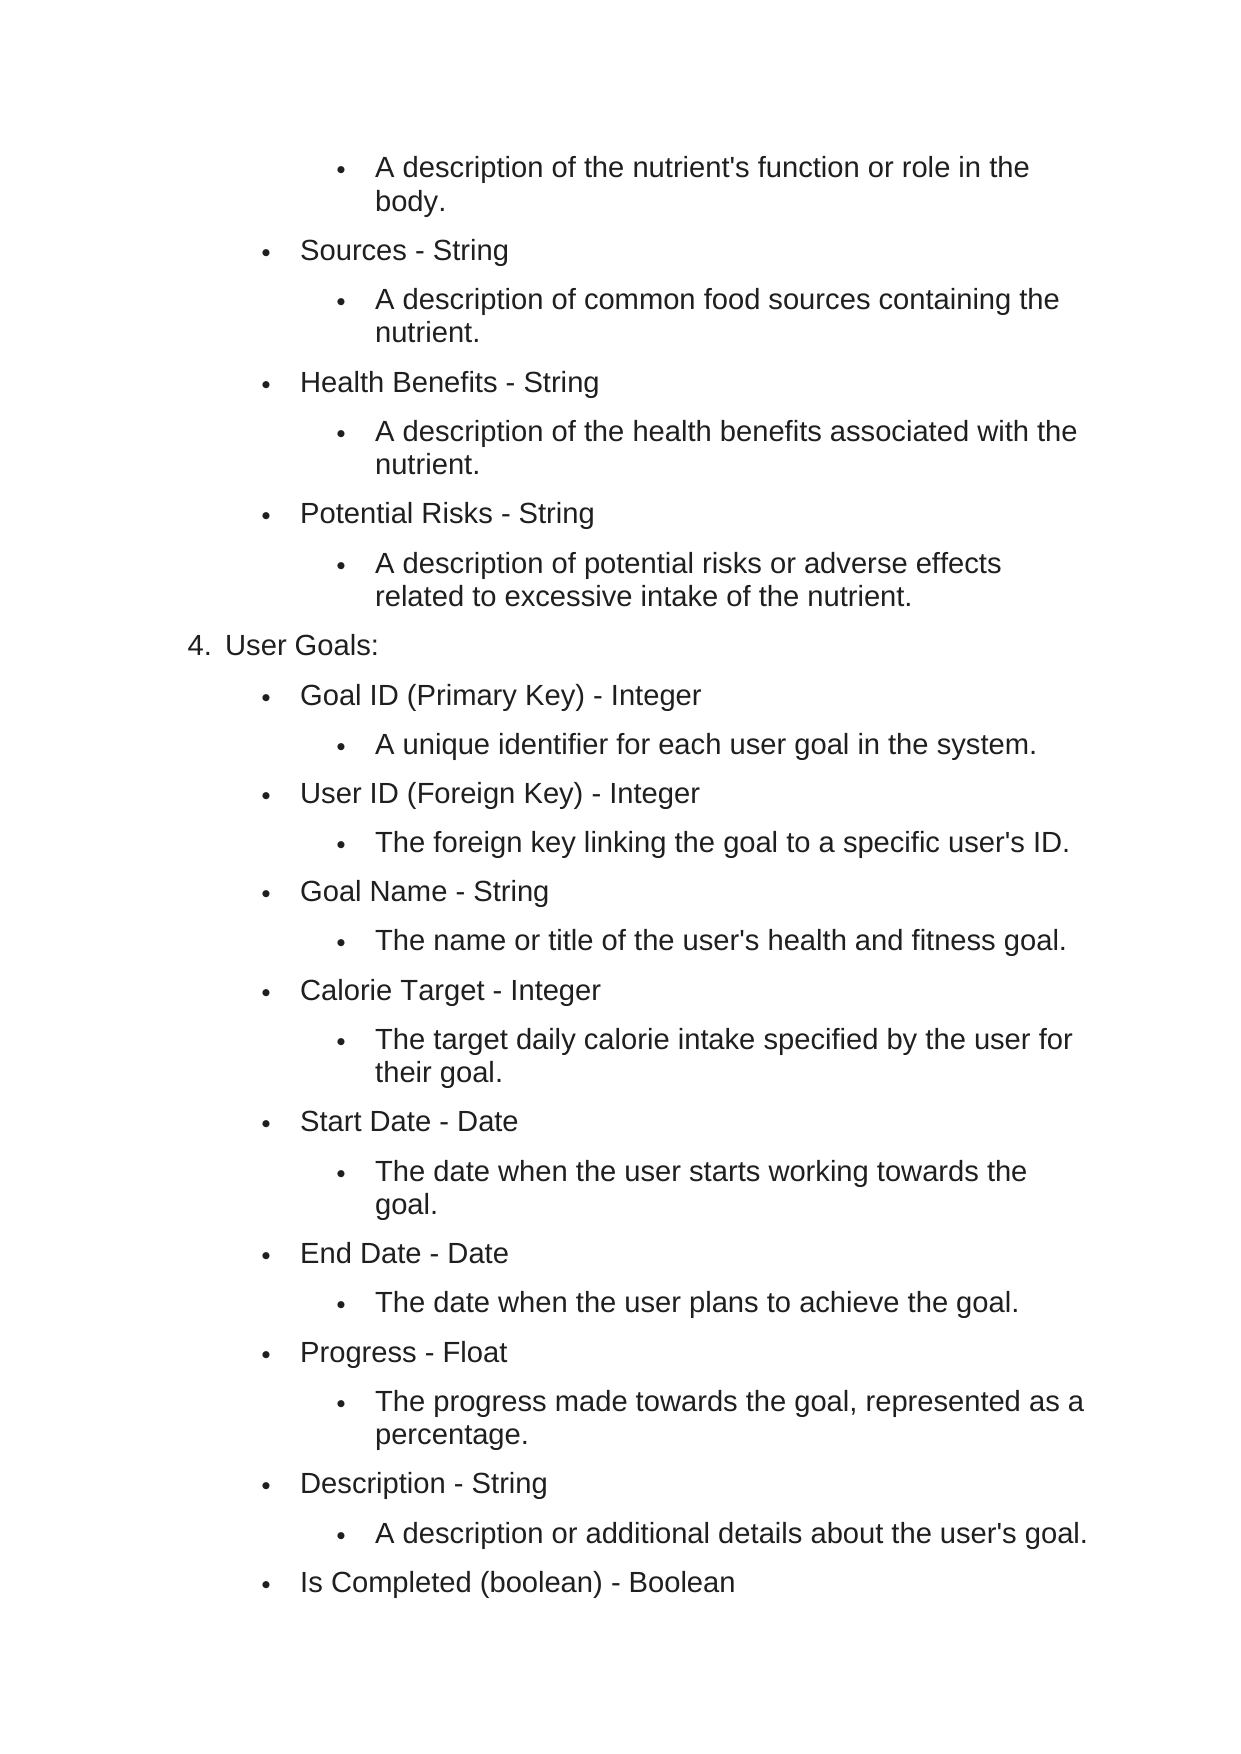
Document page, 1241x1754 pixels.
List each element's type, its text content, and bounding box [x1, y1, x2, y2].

list Start Date - Date [262, 1104, 1090, 1138]
list Progress - Float [262, 1334, 1090, 1368]
list User Goals: [187, 628, 1090, 662]
list A description of the nutrient's function or role in the body. [337, 150, 1090, 217]
list The target daily calorie intake specified by the user for their goal. [337, 1022, 1090, 1089]
list A description or additional details about the user's goal. [337, 1516, 1090, 1549]
list User ID (Foreign Key) - Integer [262, 776, 1090, 809]
list The date when the user plans to achieve the goal. [337, 1285, 1090, 1319]
list A description of the health benefits associated with the nutrient. [337, 414, 1090, 481]
list Is Completed (boolean) - Boolean [262, 1565, 1090, 1598]
list The progress made towards the goal, represented as a percentage. [337, 1384, 1090, 1451]
list A description of potential risks or adverse effects related to excessive intake of the nutrient. [337, 546, 1090, 613]
list The foreign key linking the goal to a specific user's ID. [337, 825, 1090, 858]
list A description of common food sources containing the nutrient. [337, 282, 1090, 349]
list A unique identifier for each user goal in the system. [337, 727, 1090, 760]
list Goal ID (Primary Key) - Integer [262, 677, 1090, 711]
list Sources - String [262, 233, 1090, 266]
list Description - String [262, 1466, 1090, 1500]
list Health Benefits - String [262, 364, 1090, 398]
list The name or title of the user's health and fitness goal. [337, 923, 1090, 957]
list The date when the user starts working towards the goal. [337, 1153, 1090, 1221]
list End Date - Date [262, 1236, 1090, 1270]
list Potential Risks - String [262, 496, 1090, 530]
list Goal Name - String [262, 874, 1090, 908]
list Calorie Target - Integer [262, 972, 1090, 1006]
